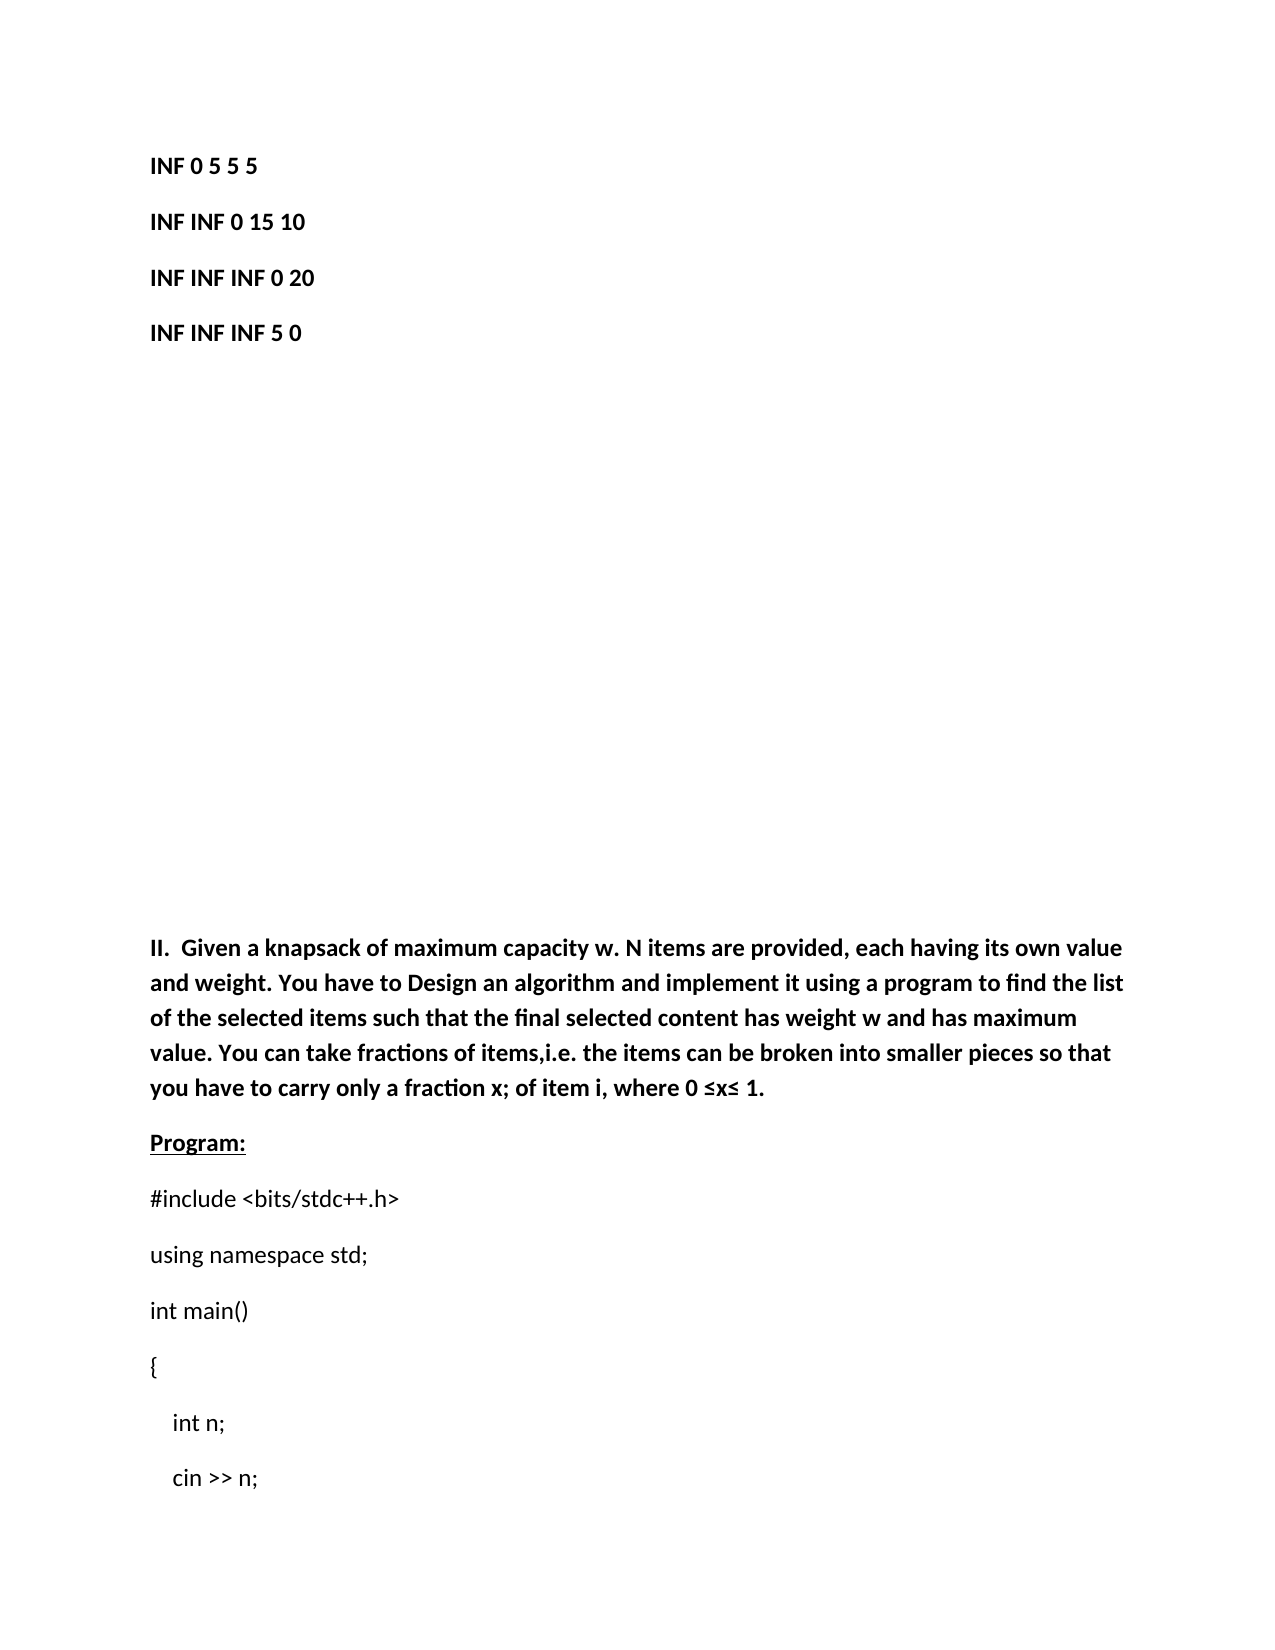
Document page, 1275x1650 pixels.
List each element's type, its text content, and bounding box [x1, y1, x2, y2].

text INF 0 5 5 5 [150, 150, 1125, 181]
text int n; [150, 1407, 1125, 1437]
text { [150, 1351, 1125, 1381]
text INF INF INF 5 0 [150, 317, 1125, 348]
text int main() [150, 1295, 1125, 1326]
text using namespace std; [150, 1239, 1125, 1270]
text #include <bits/stdc++.h> [150, 1183, 1125, 1214]
text II. Given a knapsack of maximum capacity w. N items are provided, each having its own value and weight. You have to Design an algorithm and implement it using a program to find the list of the selected items such that the final selected content has weight w and has maximum value. You can take fractions of items,i.e. the items can be broken into smaller pieces so that you have to carry only a fraction x; of item i, where 0 ≤x≤ 1. [150, 932, 1125, 1102]
text Program: [150, 1127, 1125, 1158]
text INF INF 0 15 10 [150, 206, 1125, 236]
text INF INF INF 0 20 [150, 262, 1125, 292]
text cin >> n; [150, 1462, 1125, 1493]
